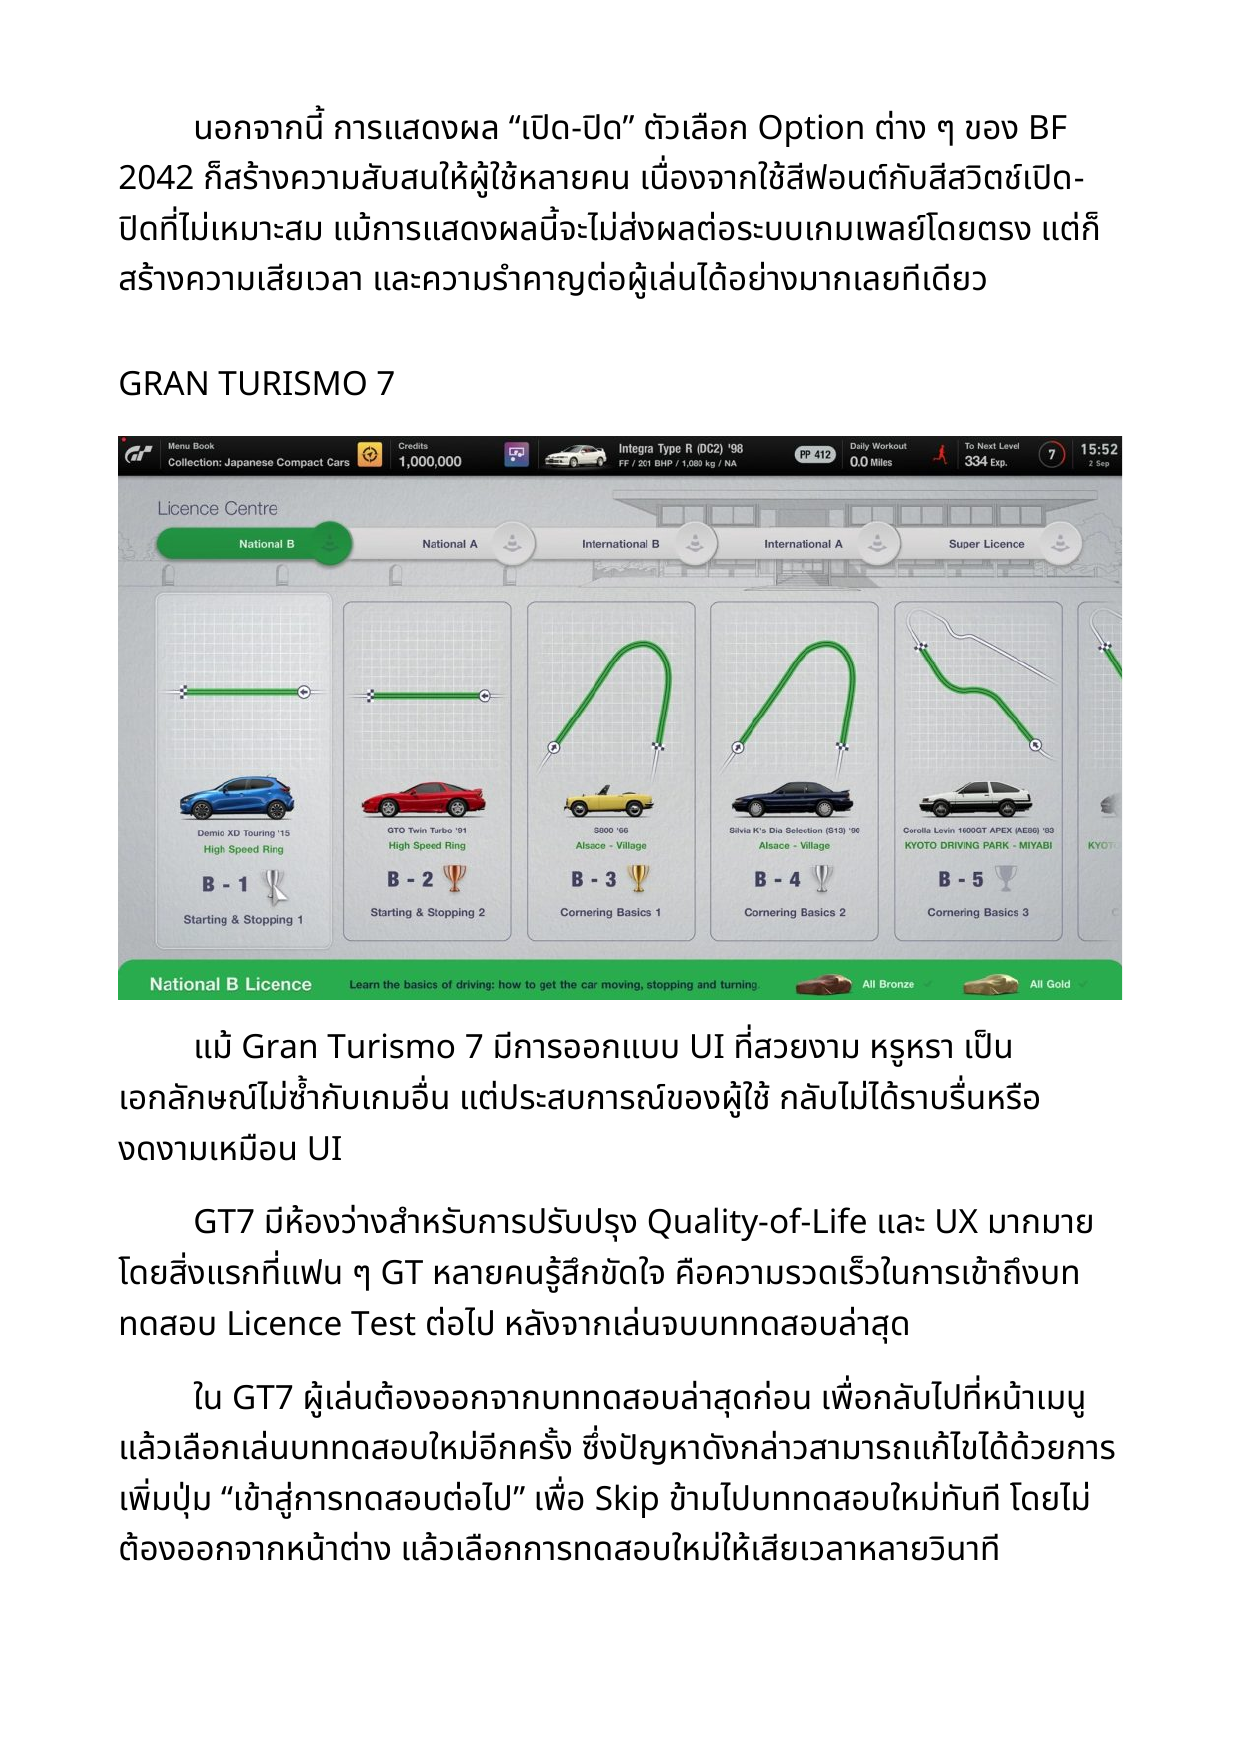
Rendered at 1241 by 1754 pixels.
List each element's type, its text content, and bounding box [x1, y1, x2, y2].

subtitle Gran Turismo 7 [118, 360, 1122, 406]
picture [118, 436, 1123, 1000]
text ใน GT7 ผู้เล่นต้องออกจากบททดสอบล่าสุดก่อน เพื่อกลับไปที่หน้าเมนู แล้วเลือกเล่นบททดสอบใหม่อีกครั้ง ซึ่งปัญหาดังกล่าวสามารถแก้ไขได้ด้วยการเพิ่มปุ่ม “เข้าสู่การทดสอบต่อไป” เพื่อ Skip ข้ามไปบททดสอบใหม่ทันที โดยไม่ต้องออกจากหน้าต่าง แล้วเลือกการทดสอบใหม่ให้เสียเวลาหลายวินาที [118, 1374, 1122, 1576]
text GT7 มีห้องว่างสำหรับการปรับปรุง Quality-of-Life และ UX มากมาย โดยสิ่งแรกที่แฟน ๆ GT หลายคนรู้สึกขัดใจ คือความรวดเร็วในการเข้าถึงบททดสอบ Licence Test ต่อไป หลังจากเล่นจบบททดสอบล่าสุด [118, 1198, 1122, 1350]
text แม้ Gran Turismo 7 มีการออกแบบ UI ที่สวยงาม หรูหรา เป็นเอกลักษณ์ไม่ซ้ำกับเกมอื่น แต่ประสบการณ์ของผู้ใช้ กลับไม่ได้ราบรื่นหรืองดงามเหมือน UI [118, 1023, 1122, 1175]
text นอกจากนี้ การแสดงผล “เปิด-ปิด” ตัวเลือก Option ต่าง ๆ ของ BF 2042 ก็สร้างความสับสนให้ผู้ใช้หลายคน เนื่องจากใช้สีฟอนต์กับสีสวิตช์เปิด-ปิดที่ไม่เหมาะสม แม้การแสดงผลนี้จะไม่ส่งผลต่อระบบเกมเพลย์โดยตรง แต่ก็สร้างความเสียเวลา และความรำคาญต่อผู้เล่นได้อย่างมากเลยทีเดียว [118, 103, 1122, 306]
